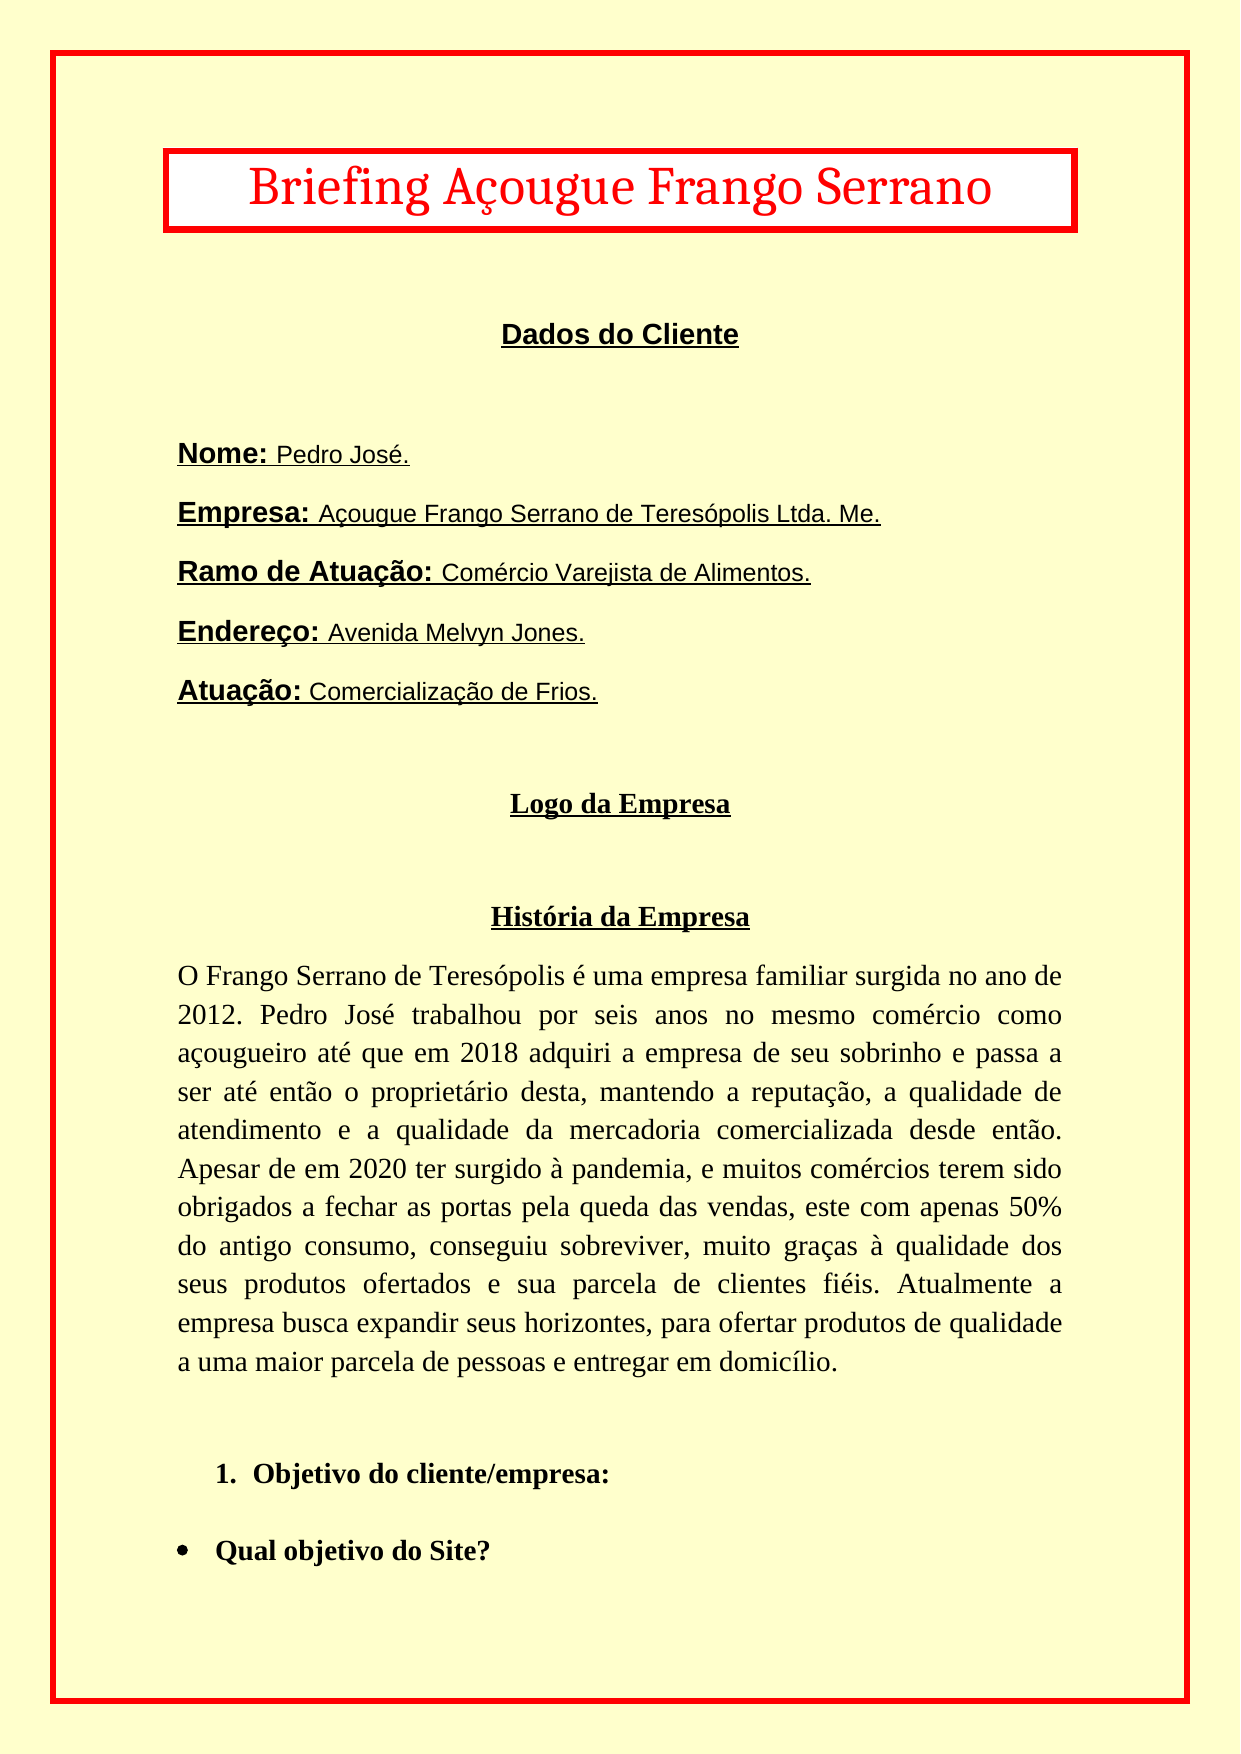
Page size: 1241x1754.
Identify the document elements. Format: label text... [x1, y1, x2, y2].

text Atuação: Comercialização de Frios. [177, 673, 1063, 707]
text Ramo de Atuação: Comércio Varejista de Alimentos. [177, 554, 1063, 588]
text Endereço: Avenida Melvyn Jones. [177, 614, 1063, 647]
list Objetivo do cliente/empresa: [215, 1456, 1063, 1489]
text Nome: Pedro José. [177, 436, 1063, 469]
text História da Empresa [177, 899, 1063, 932]
list Qual objetivo do Site? [177, 1533, 1063, 1567]
text Empresa: Açougue Frango Serrano de Teresópolis Ltda. Me. [177, 495, 1063, 529]
text Logo da Empresa [177, 786, 1063, 820]
title Briefing Açougue Frango Serrano [169, 154, 1071, 226]
text O Frango Serrano de Teresópolis é uma empresa familiar surgida no ano de 2012. Pedro José trabalhou por seis anos no mesmo comércio como açougueiro até que em 2018 adquiri a empresa de seu sobrinho e passa a ser até então o proprietário desta, mantendo a reputação, a qualidade de atendimento e a qualidade da mercadoria comercializada desde então. Apesar de em 2020 ter surgido à pandemia, e muitos comércios terem sido obrigados a fechar as portas pela queda das vendas, este com apenas 50% do antigo consumo, conseguiu sobreviver, muito graças à qualidade dos seus produtos ofertados e sua parcela de clientes fiéis. Atualmente a empresa busca expandir seus horizontes, para ofertar produtos de qualidade a uma maior parcela de pessoas e entregar em domicílio. [177, 958, 1063, 1377]
text Dados do Cliente [177, 317, 1063, 351]
